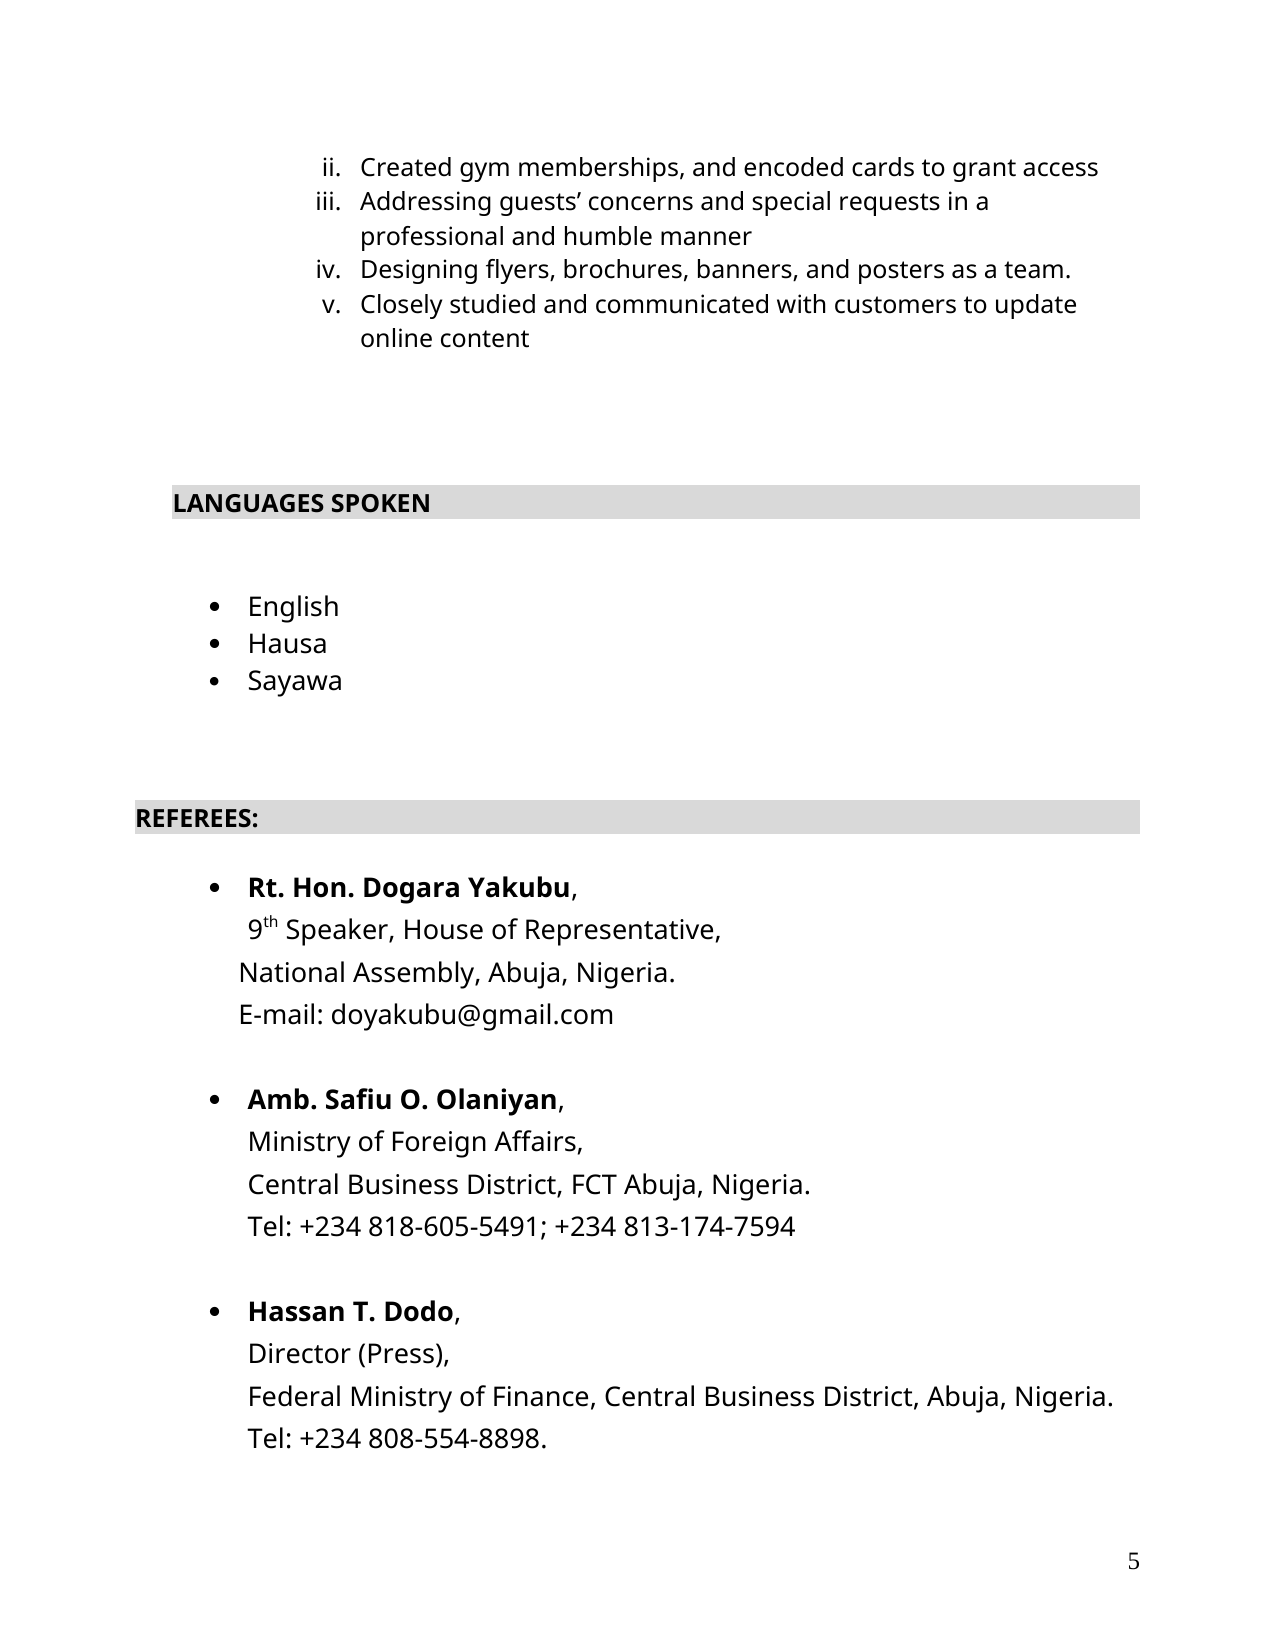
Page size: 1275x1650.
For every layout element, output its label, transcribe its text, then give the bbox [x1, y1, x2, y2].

text REFEREES: [135, 800, 1140, 834]
text E-mail: doyakubu@gmail.com [210, 996, 1140, 1032]
text LANGUAGES SPOKEN [172, 485, 1140, 519]
list Rt. Hon. Dogara Yakubu, [210, 868, 1140, 905]
list Hassan T. Dodo, [210, 1292, 1140, 1329]
text Director (Press), [210, 1335, 1140, 1372]
text Tel: +234 818-605-5491; +234 813-174-7594 [247, 1208, 1140, 1244]
list English [210, 587, 1140, 624]
list Sayawa [210, 661, 1140, 698]
text National Assembly, Abuja, Nigeria. [210, 953, 1140, 990]
text Tel: +234 808-554-8898. [210, 1419, 1140, 1456]
text Central Business District, FCT Abuja, Nigeria. [247, 1165, 1140, 1202]
list Designing flyers, brochures, banners, and posters as a team. [341, 252, 1140, 286]
text 9th Speaker, House of Representative, [247, 911, 1140, 948]
list Closely studied and communicated with customers to update online content [341, 286, 1140, 354]
list Hausa [210, 624, 1140, 661]
text Federal Ministry of Finance, Central Business District, Abuja, Nigeria. [210, 1377, 1140, 1414]
list Created gym memberships, and encoded cards to grant access [341, 150, 1140, 184]
list Amb. Safiu O. Olaniyan, [210, 1080, 1140, 1117]
list Addressing guests’ concerns and special requests in a professional and humble manner [341, 184, 1140, 252]
text Ministry of Foreign Affairs, [247, 1123, 1140, 1160]
